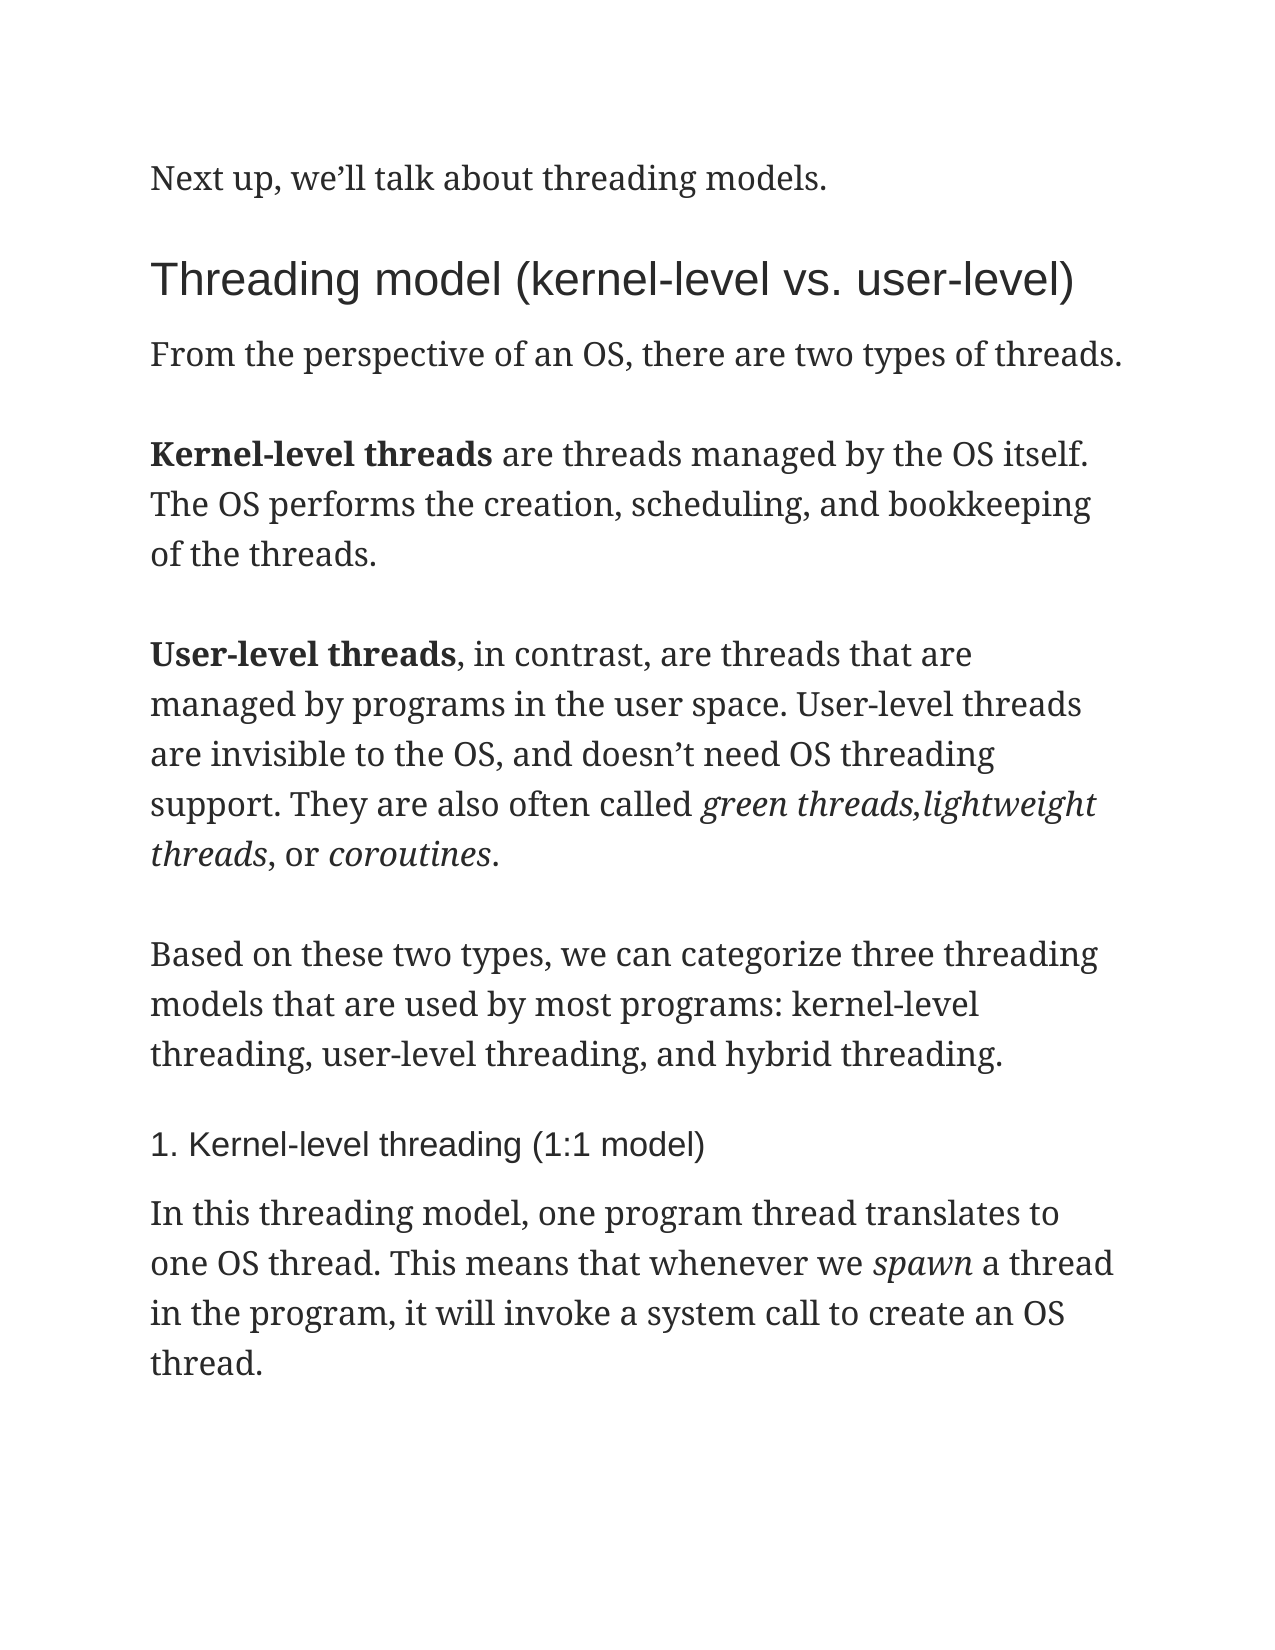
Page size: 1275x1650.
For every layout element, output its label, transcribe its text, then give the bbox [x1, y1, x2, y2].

text User-level threads, in contrast, are threads that are managed by programs in the user space. User-level threads are invisible to the OS, and doesn’t need OS threading support. They are also often called green threads,lightweight threads, or coroutines. [150, 626, 1125, 876]
text 1. Kernel-level threading (1:1 model) [150, 1119, 1125, 1163]
text Next up, we’ll talk about threading models. [150, 150, 1125, 200]
text Kernel-level threads are threads managed by the OS itself. The OS performs the creation, scheduling, and bookkeeping of the threads. [150, 426, 1125, 576]
text From the perspective of an OS, there are two types of threads. [150, 326, 1125, 376]
text Threading model (kernel-level vs. user-level) [150, 249, 1125, 305]
text Based on these two types, we can categorize three threading models that are used by most programs: kernel-level threading, user-level threading, and hybrid threading. [150, 926, 1125, 1076]
text In this threading model, one program thread translates to one OS thread. This means that whenever we spawn a thread in the program, it will invoke a system call to create an OS thread. [150, 1185, 1125, 1385]
